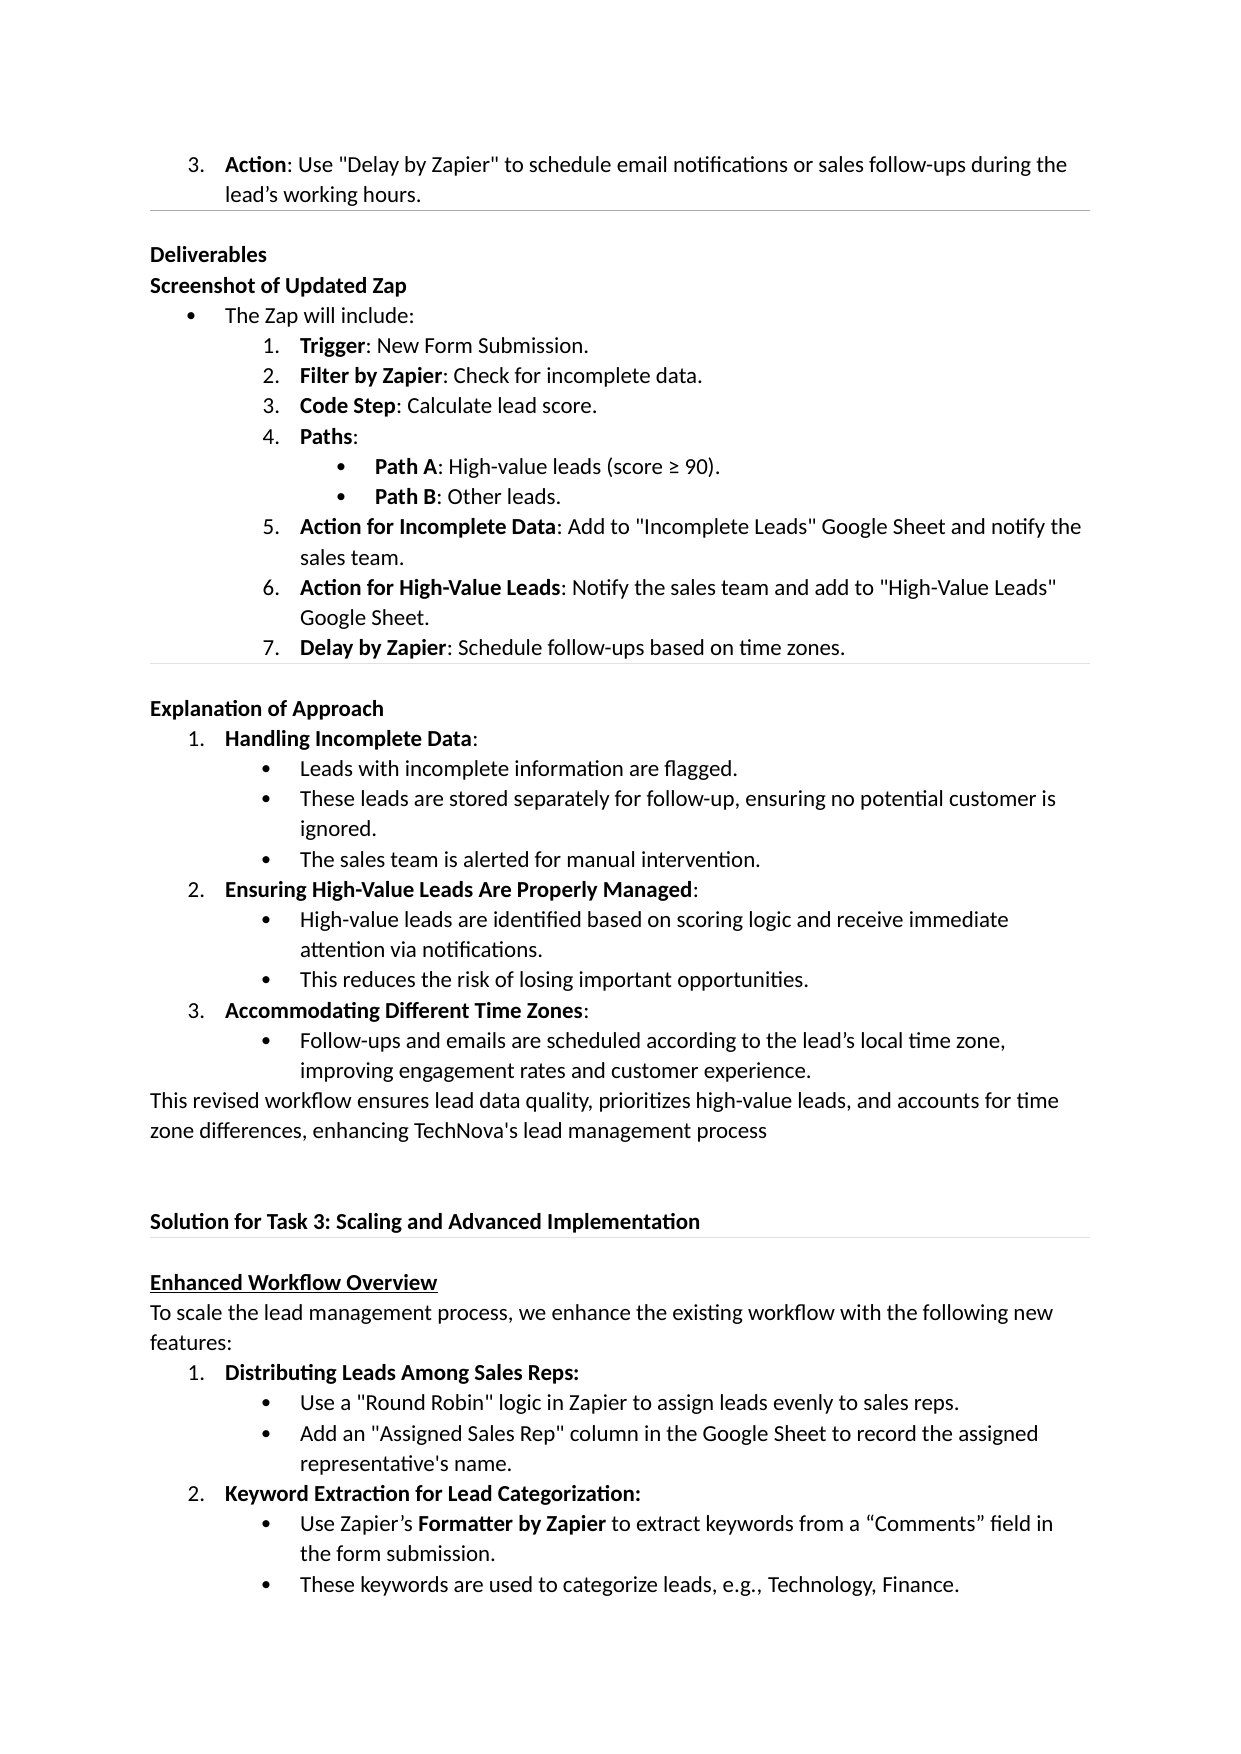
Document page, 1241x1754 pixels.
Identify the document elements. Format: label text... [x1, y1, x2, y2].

list Leads with incomplete information are flagged. [262, 754, 1090, 782]
text Enhanced Workflow Overview [150, 1268, 1090, 1296]
list Delay by Zapier: Schedule follow-ups based on time zones. [262, 633, 1090, 661]
list Use a "Round Robin" logic in Zapier to assign leads evenly to sales reps. [262, 1388, 1090, 1417]
list These leads are stored separately for follow-up, ensuring no potential customer is ignored. [262, 784, 1090, 843]
list High-value leads are identified based on scoring logic and receive immediate attention via notifications. [262, 905, 1090, 963]
text This revised workflow ensures lead data quality, prioritizes high-value leads, and accounts for time zone differences, enhancing TechNova's lead management process [150, 1086, 1090, 1145]
text Screenshot of Updated Zap [150, 271, 1090, 299]
text To scale the lead management process, we enhance the existing workflow with the following new features: [150, 1298, 1090, 1356]
list Trigger: New Form Submission. [262, 331, 1090, 359]
list Path B: Other leads. [337, 482, 1090, 510]
text Explanation of Approach [150, 694, 1090, 722]
list Paths: [262, 422, 1090, 450]
list This reduces the risk of losing important opportunities. [262, 966, 1090, 994]
list Distributing Leads Among Sales Reps: [187, 1358, 1090, 1386]
list Action for Incomplete Data: Add to "Incomplete Leads" Google Sheet and notify the sales team. [262, 512, 1090, 571]
list Follow-ups and emails are scheduled according to the lead’s local time zone, improving engagement rates and customer experience. [262, 1026, 1090, 1084]
list Filter by Zapier: Check for incomplete data. [262, 361, 1090, 389]
list Action: Use "Delay by Zapier" to schedule email notifications or sales follow-ups during the lead’s working hours. [187, 150, 1090, 208]
list Path A: High-value leads (score ≥ 90). [337, 452, 1090, 480]
list These keywords are used to categorize leads, e.g., Technology, Finance. [262, 1570, 1090, 1598]
list The Zap will include: [187, 301, 1090, 329]
list Keyword Extraction for Lead Categorization: [187, 1479, 1090, 1507]
list Use Zapier’s Formatter by Zapier to extract keywords from a “Comments” field in the form submission. [262, 1509, 1090, 1568]
list Code Step: Calculate lead score. [262, 392, 1090, 420]
list Add an "Assigned Sales Rep" column in the Google Sheet to record the assigned representative's name. [262, 1419, 1090, 1477]
list Ensuring High-Value Leads Are Properly Managed: [187, 875, 1090, 903]
list The sales team is alerted for manual intervention. [262, 845, 1090, 873]
text Solution for Task 3: Scaling and Advanced Implementation [150, 1207, 1090, 1235]
list Accommodating Different Time Zones: [187, 996, 1090, 1024]
text Deliverables [150, 241, 1090, 269]
list Action for High-Value Leads: Notify the sales team and add to "High-Value Leads" Google Sheet. [262, 573, 1090, 631]
list Handling Incomplete Data: [187, 724, 1090, 752]
